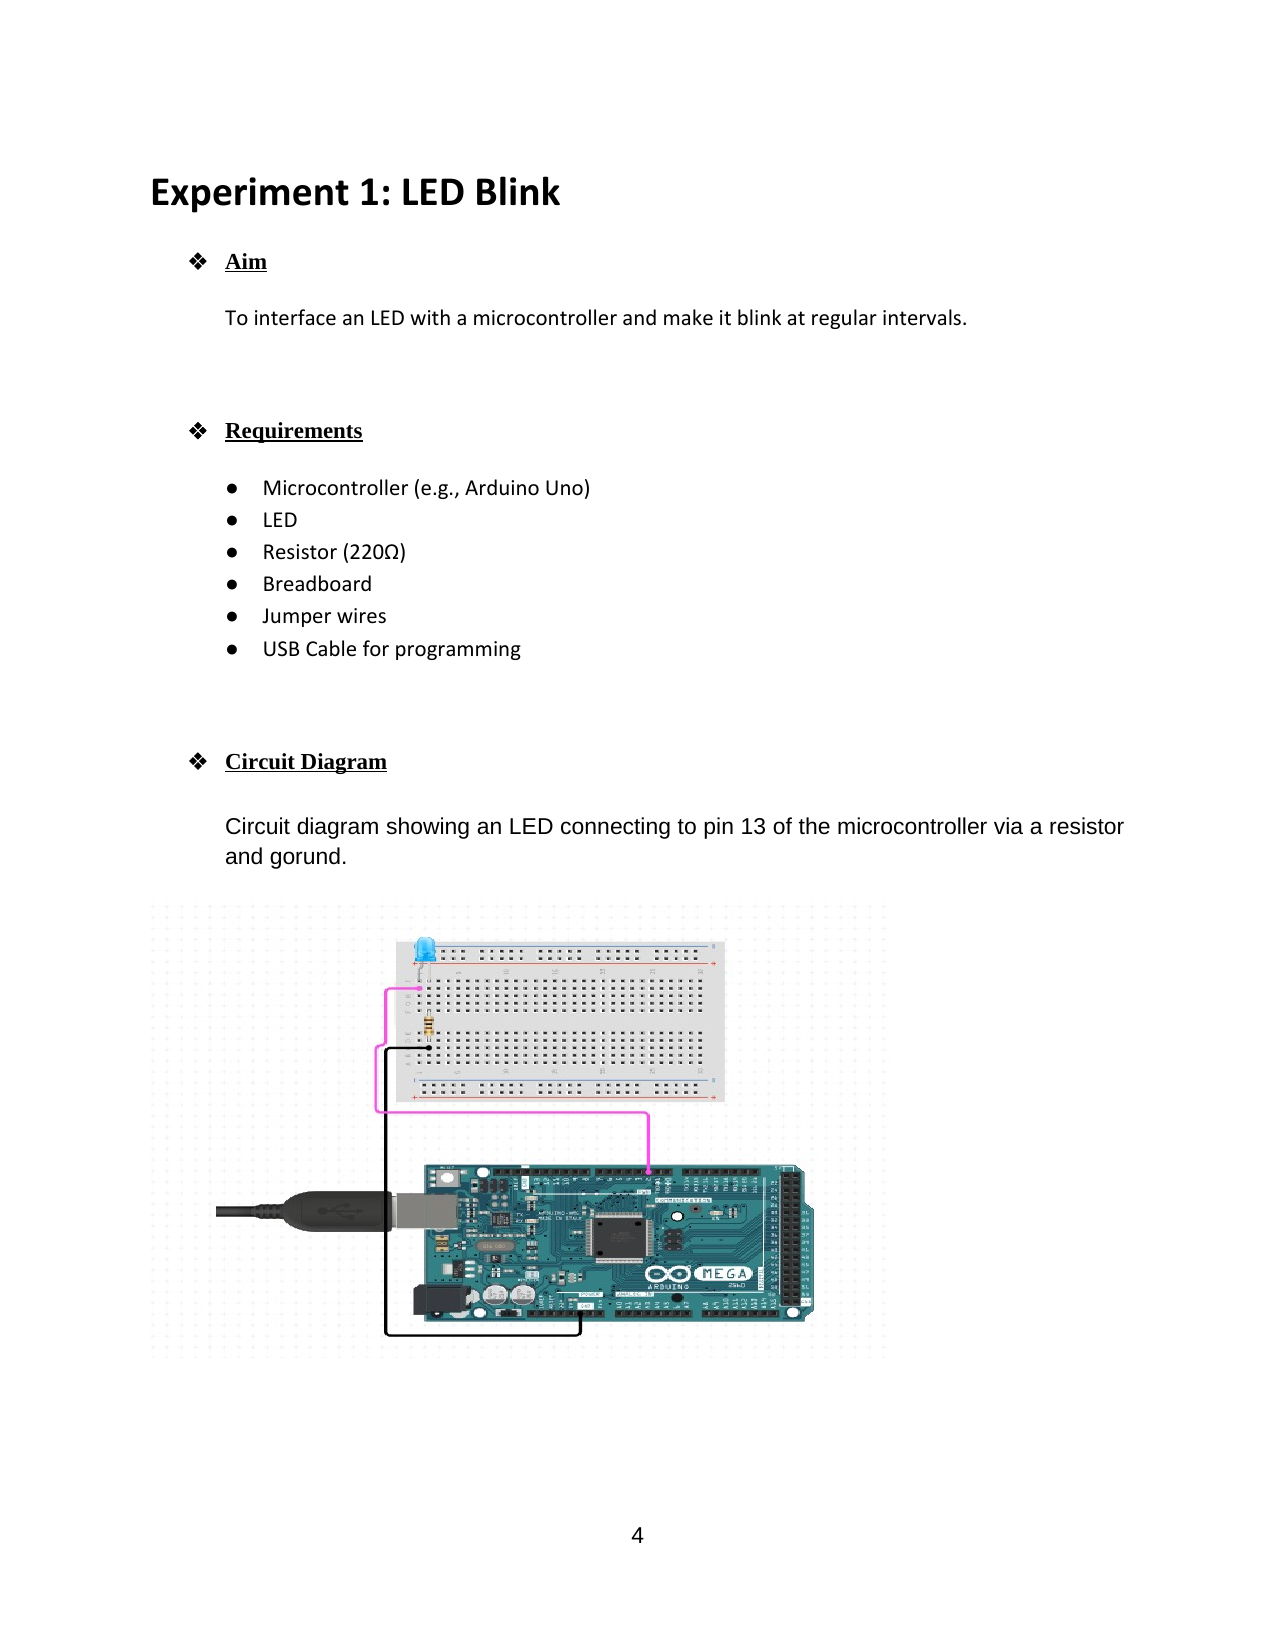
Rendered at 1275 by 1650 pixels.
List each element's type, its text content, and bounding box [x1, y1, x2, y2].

list LED [225, 505, 1125, 533]
subtitle Aim [187, 248, 1125, 274]
subtitle Requirements [187, 417, 1125, 444]
text To interface an LED with a microcontroller and make it blink at regular intervals. [150, 303, 1125, 331]
subtitle Experiment 1: LED Blink [150, 164, 1125, 215]
subtitle Circuit Diagram [187, 748, 1125, 774]
list USB Cable for programming [225, 634, 1125, 662]
list Jumper wires [225, 601, 1125, 629]
list Microcontroller (e.g., Arduino Uno) [225, 473, 1125, 501]
list Breadboard [225, 569, 1125, 597]
text Circuit diagram showing an LED connecting to pin 13 of the microcontroller via a resistor and gorund. [225, 813, 1125, 869]
list Resistor (220Ω) [225, 537, 1125, 565]
picture [150, 898, 890, 1358]
